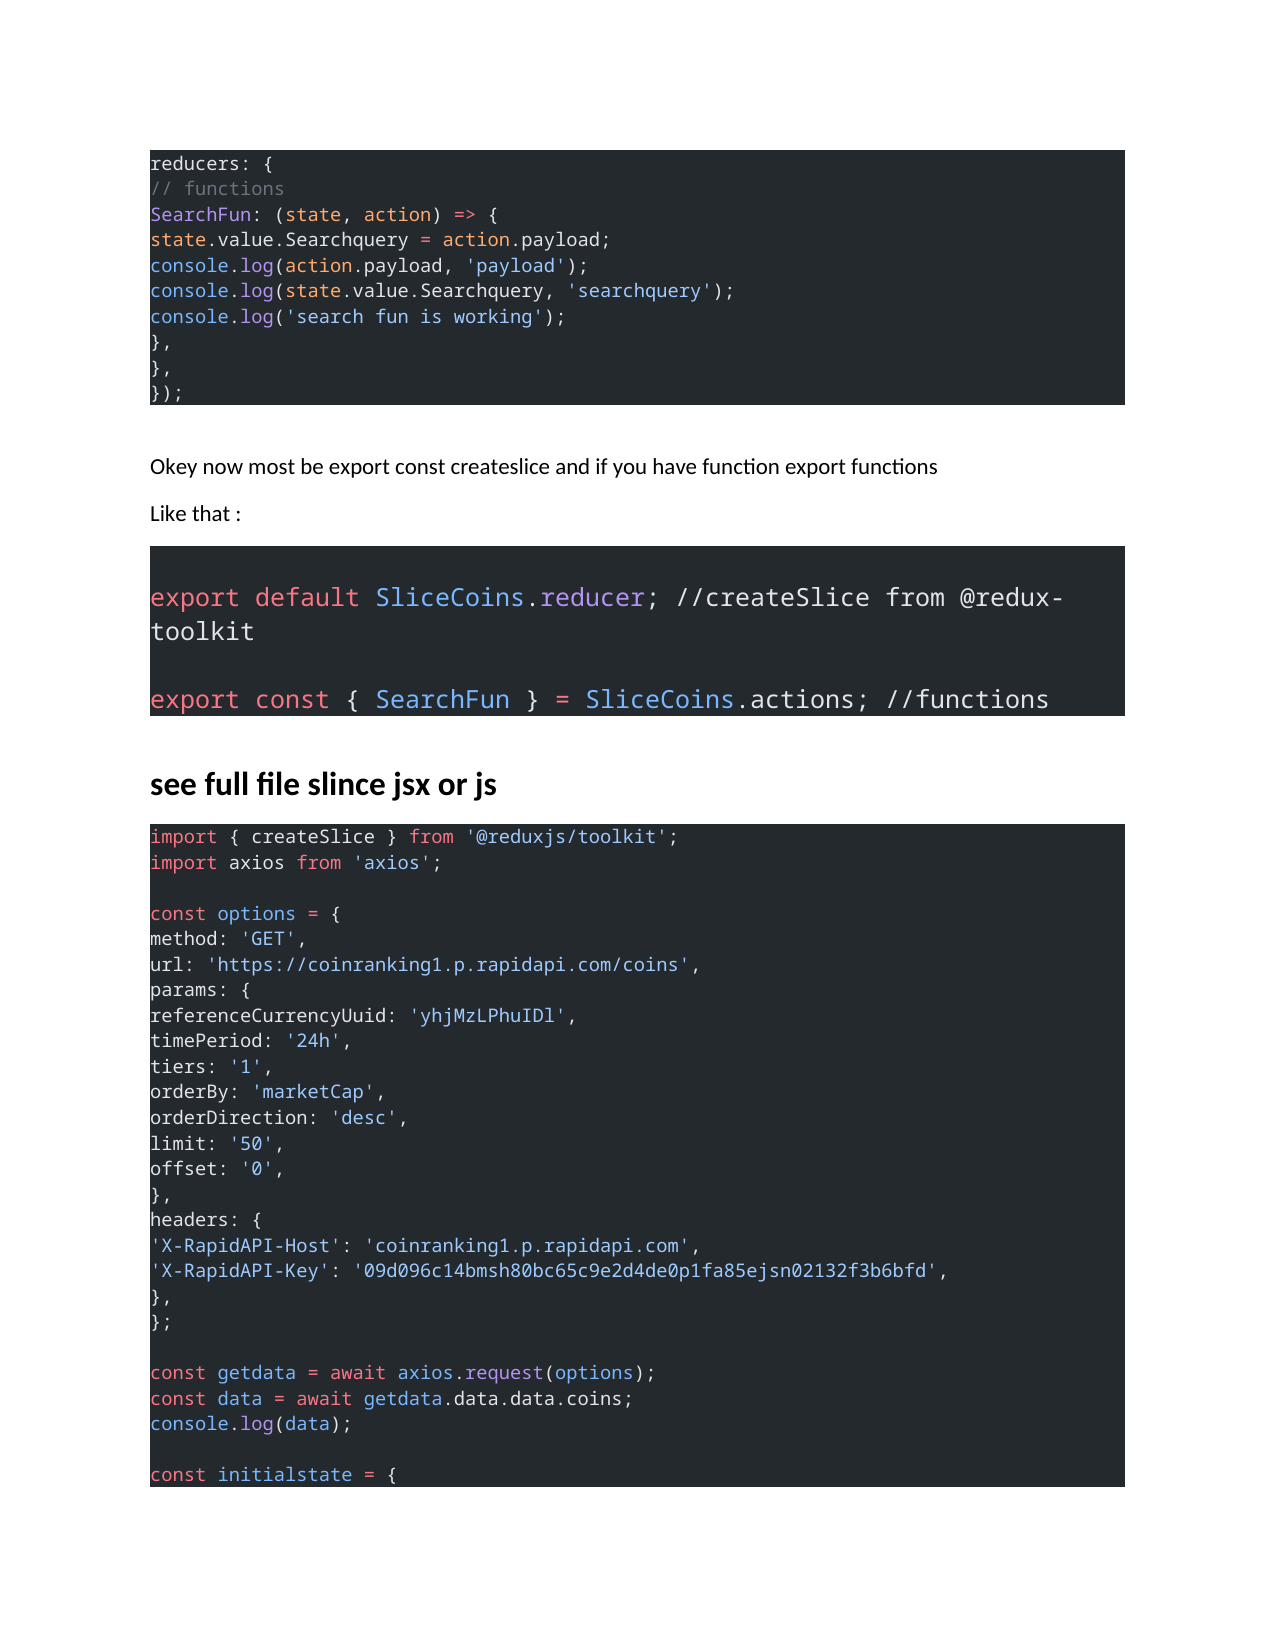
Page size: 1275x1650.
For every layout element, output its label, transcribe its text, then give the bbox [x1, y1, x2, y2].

text }); [150, 380, 1125, 405]
text Like that : [150, 499, 1125, 527]
text const getdata = await axios.request(options); [150, 1359, 1125, 1385]
text params: { [150, 977, 1125, 1002]
text SearchFun: (state, action) => { [150, 201, 1125, 227]
text console.log(state.value.Searchquery, 'searchquery'); [150, 278, 1125, 303]
text referenceCurrencyUuid: 'yhjMzLPhuIDl', [150, 1002, 1125, 1028]
text import axios from 'axios'; [150, 849, 1125, 875]
text }, [150, 354, 1125, 380]
text reducers: { [150, 150, 1125, 176]
text url: 'https://coinranking1.p.rapidapi.com/coins', [150, 951, 1125, 977]
text const data = await getdata.data.data.coins; [150, 1385, 1125, 1411]
text 'X-RapidAPI-Key': '09d096c14bmsh80bc65c9e2d4de0p1fa85ejsn02132f3b6bfd', [150, 1257, 1125, 1283]
text timePeriod: '24h', [150, 1028, 1125, 1053]
text tiers: '1', [150, 1053, 1125, 1079]
text }, [150, 329, 1125, 354]
text orderDirection: 'desc', [150, 1104, 1125, 1130]
text }; [150, 1308, 1125, 1334]
text state.value.Searchquery = action.payload; [150, 227, 1125, 252]
text limit: '50', [150, 1130, 1125, 1155]
text const options = { [150, 900, 1125, 926]
text }, [150, 1283, 1125, 1308]
text // functions [150, 176, 1125, 201]
text }, [150, 1181, 1125, 1206]
text console.log(action.payload, 'payload'); [150, 252, 1125, 278]
text console.log(data); [150, 1411, 1125, 1436]
text export const { SearchFun } = SliceCoins.actions; //functions [150, 682, 1125, 716]
text 'X-RapidAPI-Host': 'coinranking1.p.rapidapi.com', [150, 1232, 1125, 1257]
text console.log('search fun is working'); [150, 303, 1125, 329]
text headers: { [150, 1206, 1125, 1232]
text Okey now most be export const createslice and if you have function export functions [150, 452, 1125, 480]
text method: 'GET', [150, 926, 1125, 951]
text orderBy: 'marketCap', [150, 1079, 1125, 1104]
text const initialstate = { [150, 1462, 1125, 1487]
text import { createSlice } from '@reduxjs/toolkit'; [150, 824, 1125, 849]
text offset: '0', [150, 1155, 1125, 1181]
text export default SliceCoins.reducer; //createSlice from @redux-toolkit [150, 580, 1125, 648]
text see full file slince jsx or js [150, 763, 1125, 804]
